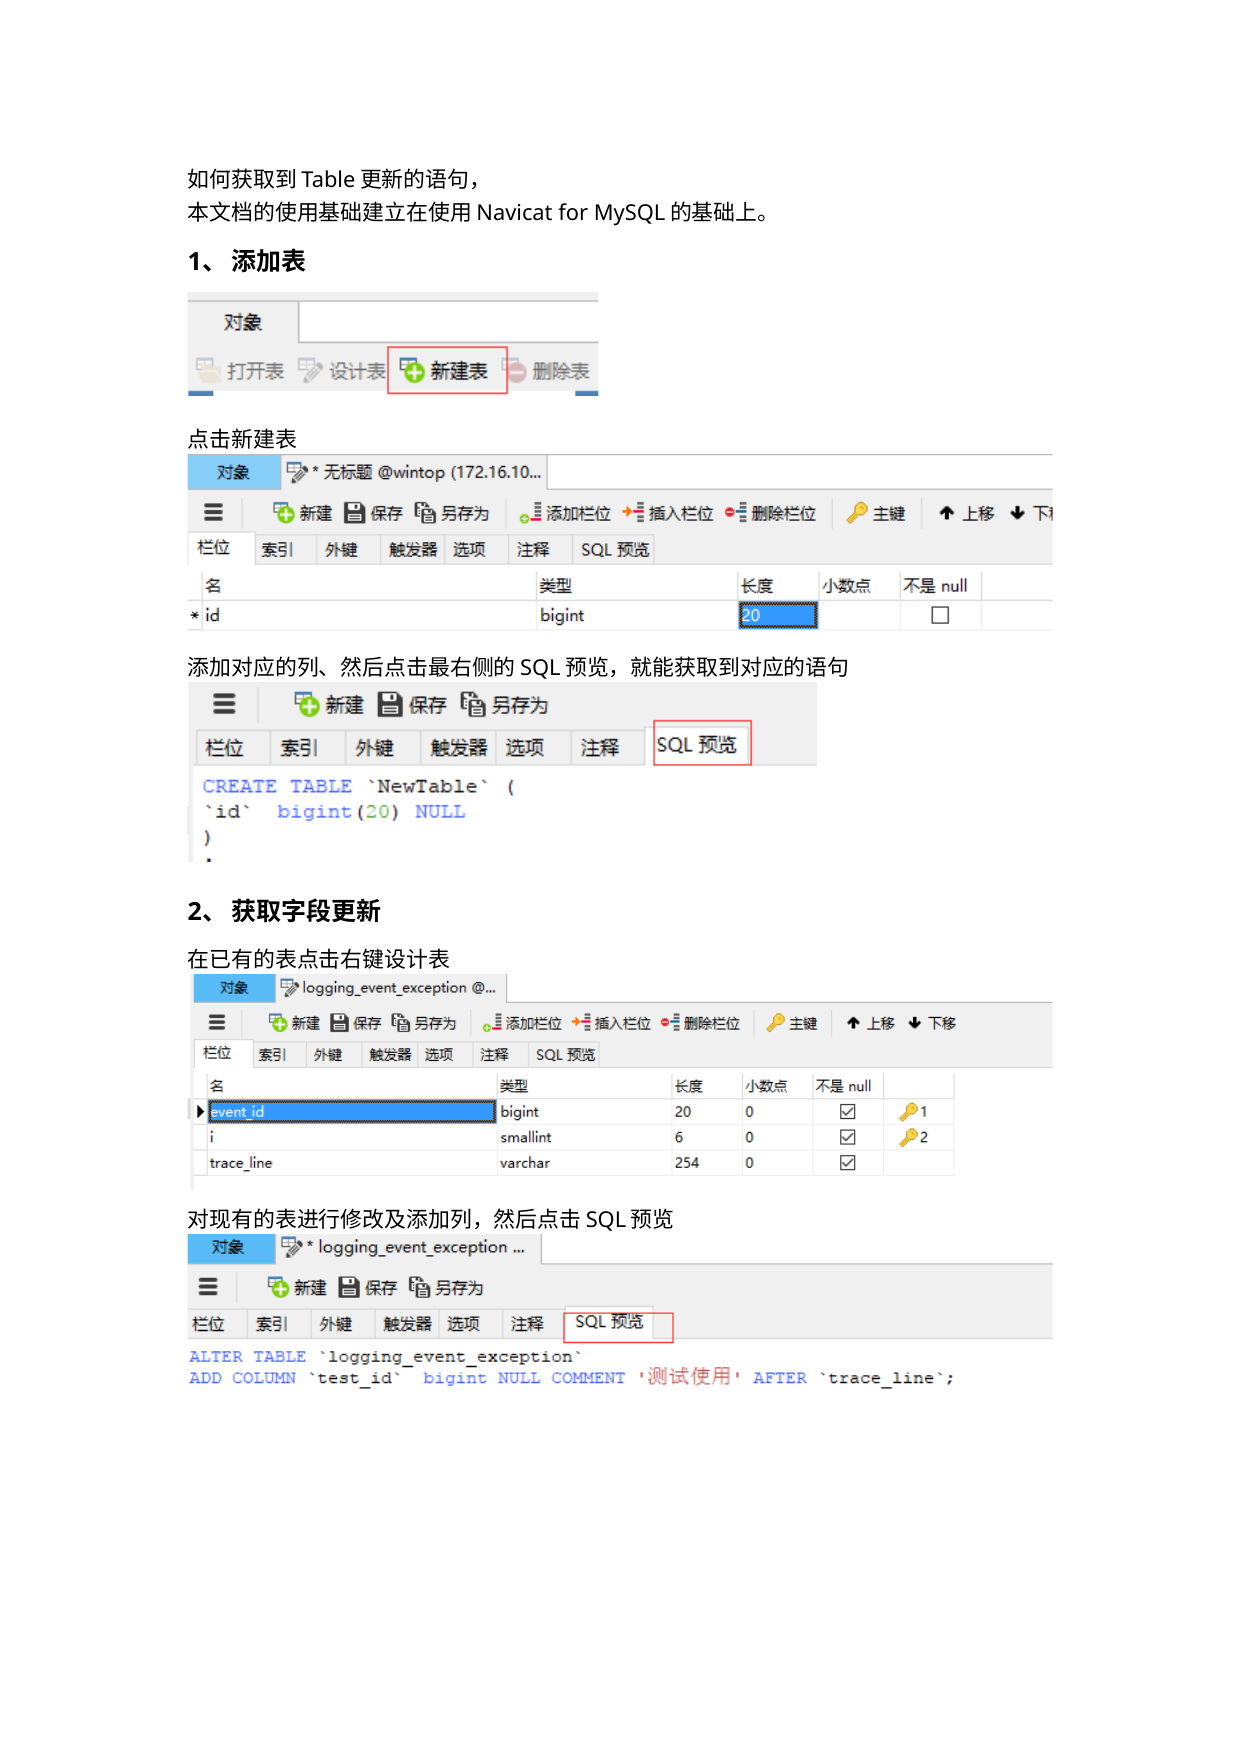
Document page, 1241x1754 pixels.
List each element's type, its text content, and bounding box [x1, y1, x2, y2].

list 添加表 [187, 227, 1053, 292]
text 如何获取到Table更新的语句， [187, 162, 1053, 194]
text 点击新建表 [187, 422, 1053, 454]
picture [187, 454, 1053, 636]
text 对现有的表进行修改及添加列，然后点击SQL预览 [187, 1202, 1053, 1234]
list 获取字段更新 [187, 877, 1053, 942]
picture [187, 1234, 1053, 1426]
text 添加对应的列、然后点击最右侧的SQL预览，就能获取到对应的语句 [187, 649, 1053, 682]
text 在已有的表点击右键设计表 [187, 942, 1053, 974]
picture [187, 682, 818, 862]
picture [187, 974, 1053, 1190]
picture [187, 292, 599, 396]
text 本文档的使用基础建立在使用Navicat for MySQL的基础上。 [187, 194, 1053, 227]
